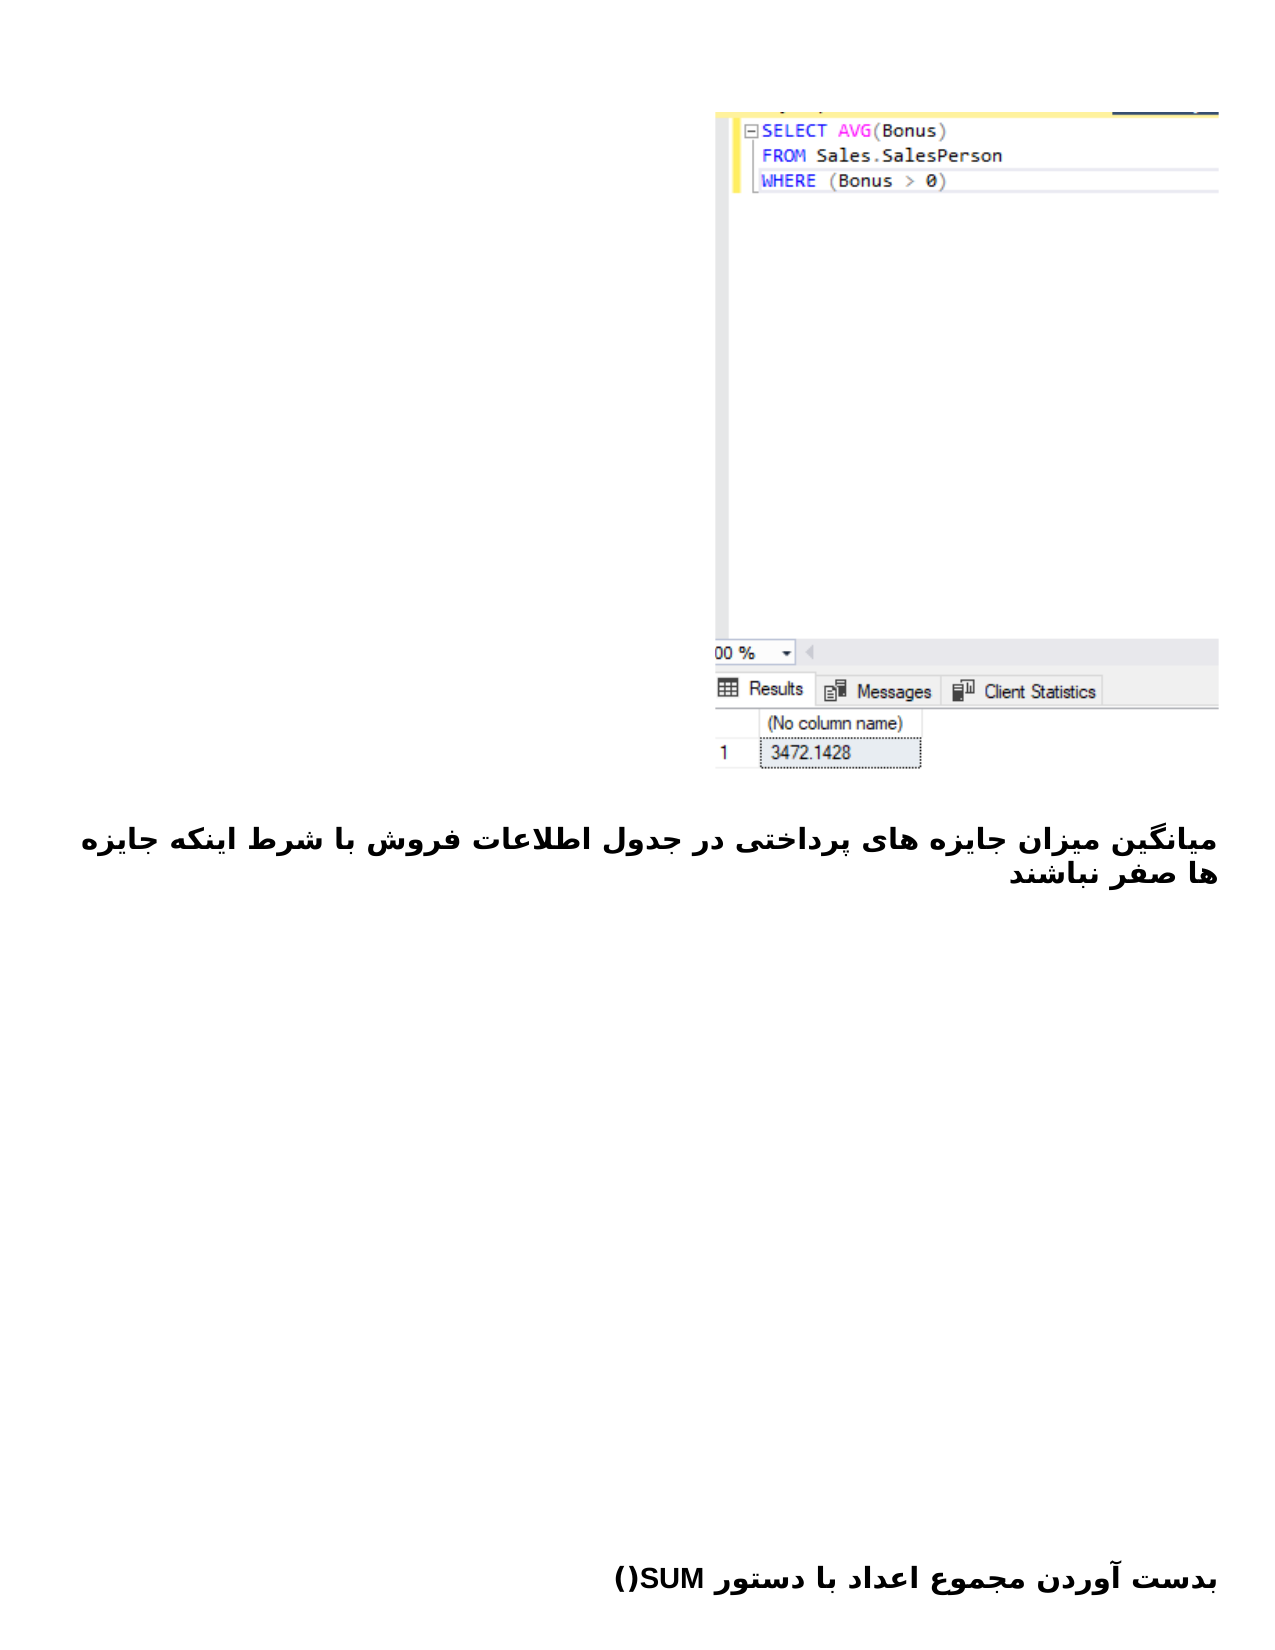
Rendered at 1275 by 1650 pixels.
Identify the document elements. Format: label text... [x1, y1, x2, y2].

text بدست آوردن مجموع اعداد با دستور SUM() [75, 1561, 1219, 1595]
picture [715, 112, 1219, 822]
text میانگین میزان جایزه های پرداختی در جدول اطلاعات فروش با شرط اینکه جایزه ها صفر نباشند [75, 822, 1219, 890]
